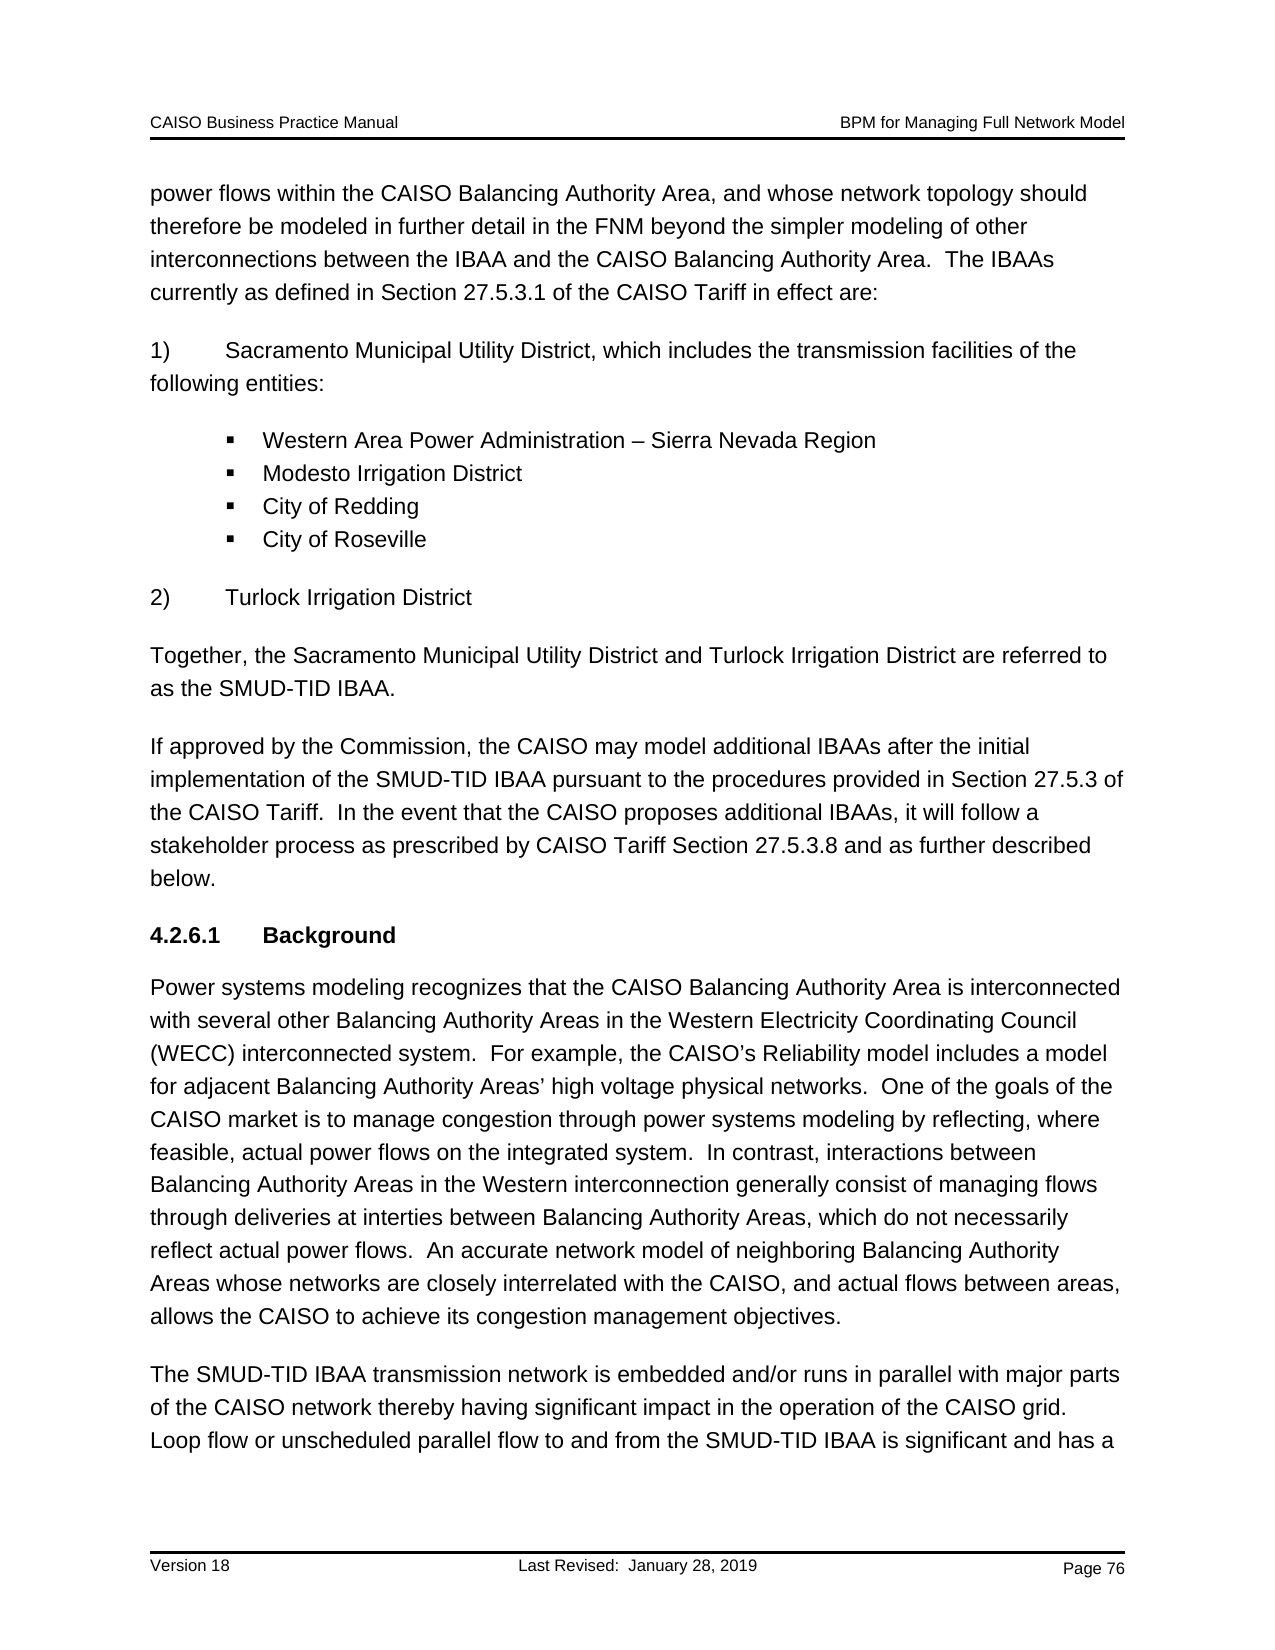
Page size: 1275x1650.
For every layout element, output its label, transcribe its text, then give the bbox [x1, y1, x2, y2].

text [150, 180, 1125, 305]
list 1) Sacramento Municipal Utility District, which includes the transmission facilities of the following entities: [150, 337, 1125, 396]
text City of Roseville [225, 526, 1125, 553]
text Together, the Sacramento Municipal Utility District and Turlock Irrigation District are referred to as the SMUD-TID IBAA. [150, 642, 1125, 701]
text Power systems modeling recognizes that the CAISO Balancing Authority Area is interconnected with several other Balancing Authority Areas in the Western Electricity Coordinating Council (WECC) interconnected system. For example, the CAISO’s Reliability model includes a model for adjacent Balancing Authority Areas’ high voltage physical networks. One of the goals of the CAISO market is to manage congestion through power systems modeling by reflecting, where feasible, actual power flows on the integrated system. In contrast, interactions between Balancing Authority Areas in the Western interconnection generally consist of managing flows through deliveries at interties between Balancing Authority Areas, which do not necessarily reflect actual power flows. An accurate network model of neighboring Balancing Authority Areas whose networks are closely interrelated with the CAISO, and actual flows between areas, allows the CAISO to achieve its congestion management objectives. [150, 974, 1125, 1329]
text City of Redding [225, 493, 1125, 520]
subtitle Background [150, 922, 1125, 949]
text Modesto Irrigation District [225, 460, 1125, 487]
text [150, 1361, 1125, 1453]
text Western Area Power Administration – Sierra Nevada Region [225, 427, 1125, 454]
list 2) Turlock Irrigation District [150, 584, 1125, 611]
text If approved by the Commission, the CAISO may model additional IBAAs after the initial implementation of the SMUD-TID IBAA pursuant to the procedures provided in Section 27.5.3 of the CAISO Tariff. In the event that the CAISO proposes additional IBAAs, it will follow a stakeholder process as prescribed by CAISO Tariff Section 27.5.3.8 and as further described below. [150, 733, 1125, 891]
